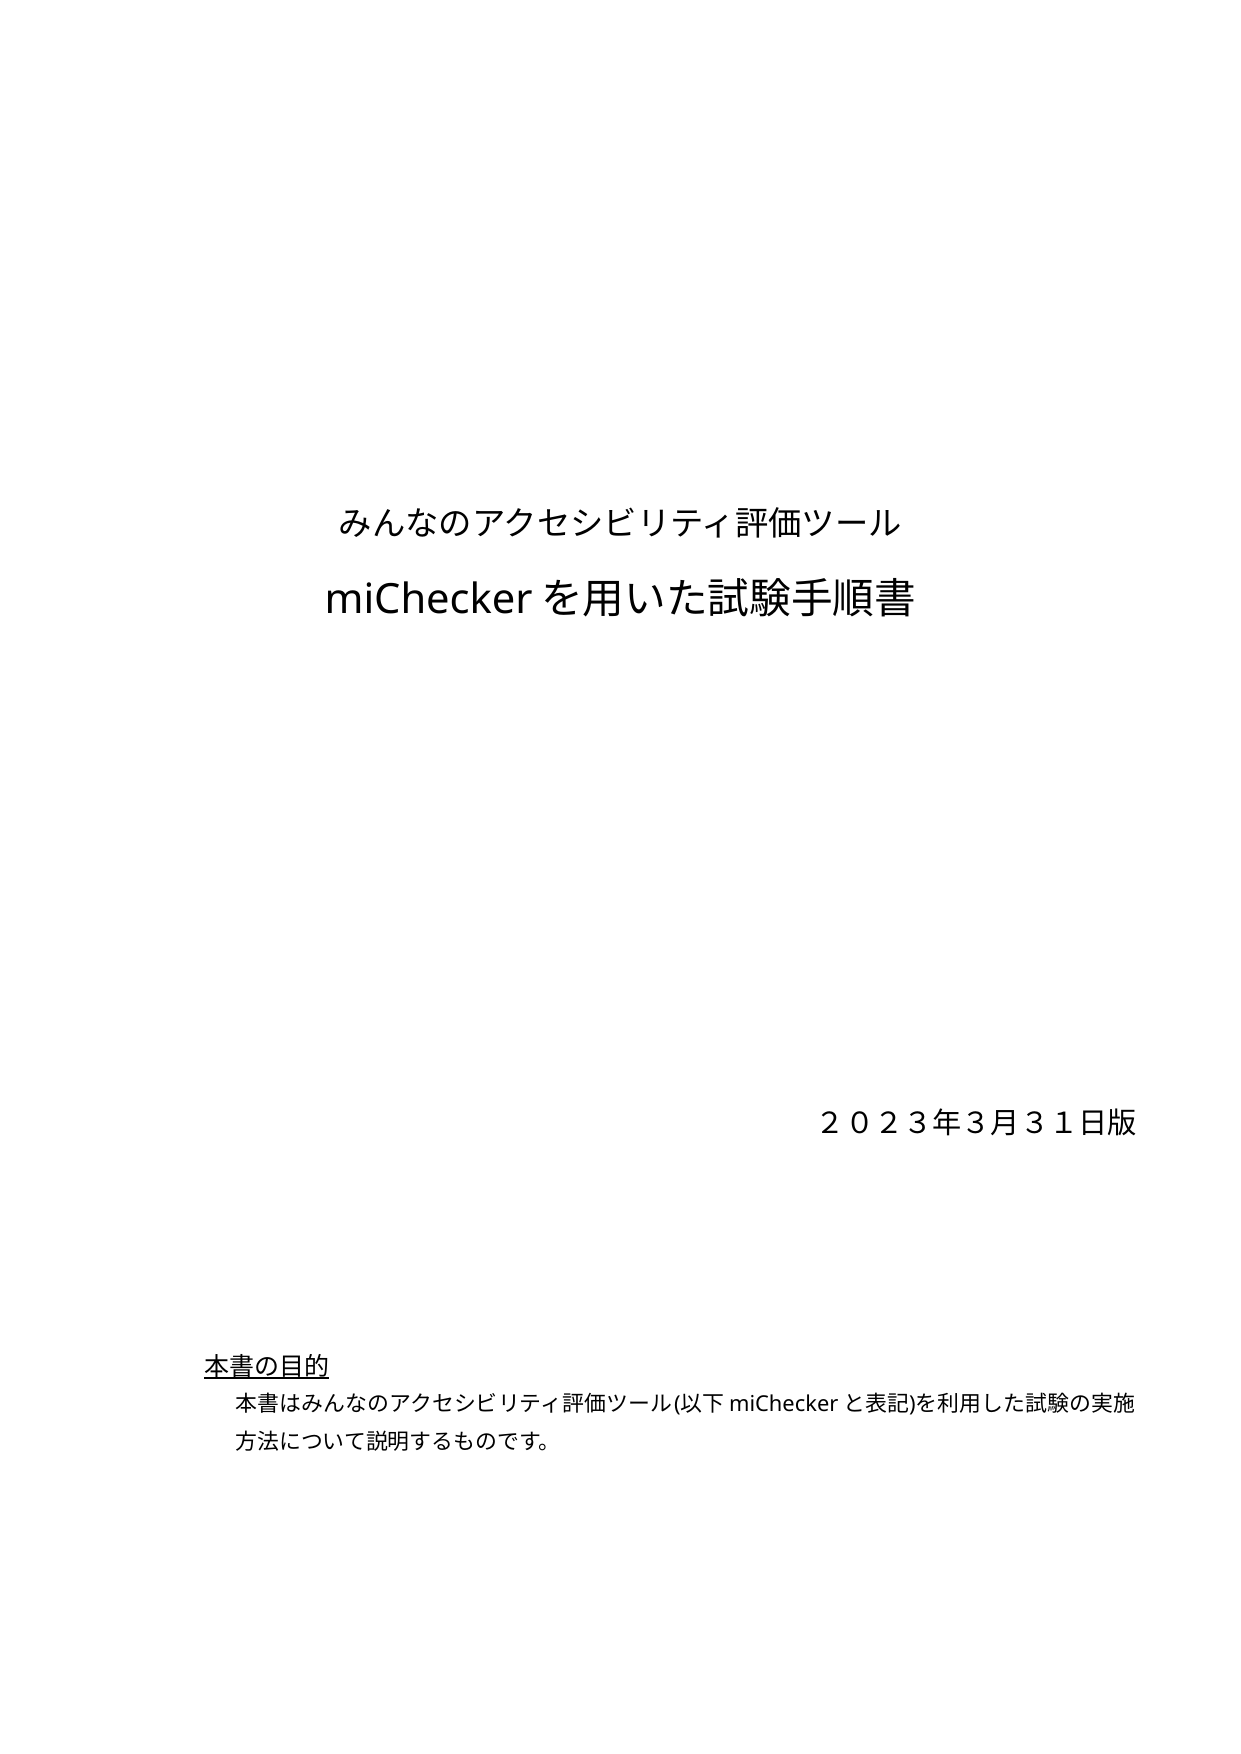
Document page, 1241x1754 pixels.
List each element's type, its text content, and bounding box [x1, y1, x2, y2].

text ２０２３年３月３１日版 [104, 1083, 1136, 1158]
text みんなのアクセシビリティ評価ツール [104, 483, 1136, 558]
text 本書の目的 [104, 1346, 1136, 1383]
text 本書はみんなのアクセシビリティ評価ツール(以下miCheckerと表記)を利用した試験の実施方法について説明するものです。 [235, 1383, 1136, 1458]
text miCheckerを用いた試験手順書 [104, 558, 1136, 633]
